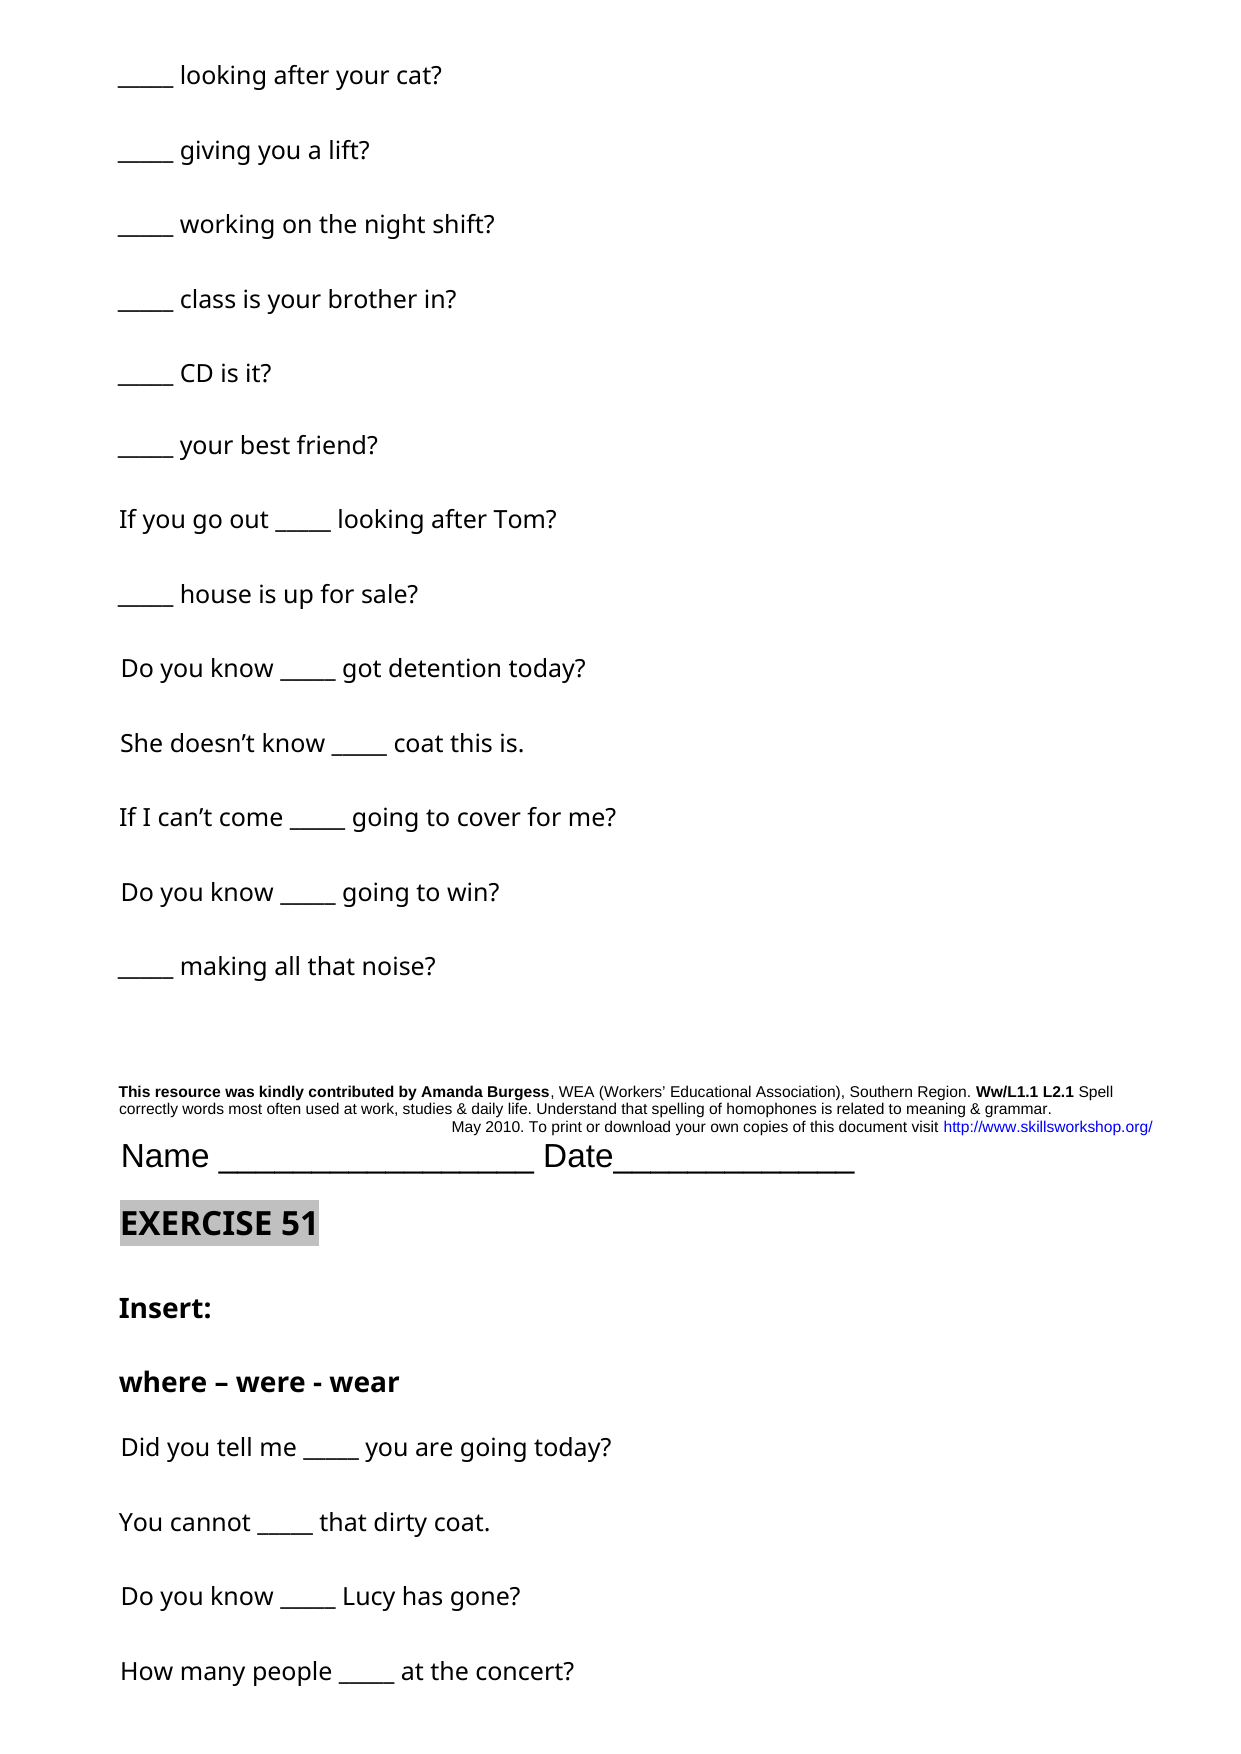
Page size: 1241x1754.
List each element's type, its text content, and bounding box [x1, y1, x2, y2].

text _____ class is your brother in? [118, 281, 1160, 315]
text If I can’t come _____ going to cover for me? [119, 800, 1160, 834]
text She doesn’t know _____ coat this is. [120, 726, 1160, 759]
text _____ giving you a lift? [118, 132, 1160, 166]
text How many people _____ at the concert? [120, 1653, 1160, 1688]
text Insert: [118, 1288, 1160, 1327]
text Do you know _____ Lucy has gone? [120, 1579, 1160, 1613]
text Do you know _____ got detention today? [120, 651, 1160, 685]
text _____ making all that noise? [118, 949, 1160, 983]
text This resource was kindly contributed by Amanda Burgess, WEA (Workers’ Educational Association), Southern Region. Ww/L1.1 L2.1 Spell correctly words most often used at work, studies & daily life. Understand that spelling of homophones is related to meaning & grammar. [118, 1084, 1161, 1118]
text You cannot _____ that dirty coat. [118, 1504, 1160, 1538]
text _____ house is up for sale? [118, 576, 1160, 611]
text _____ your best friend? [118, 427, 1160, 462]
text _____ working on the night shift? [118, 207, 1160, 241]
text May 2010. To print or download your own copies of this document visit http://www.skillsworkshop.org/ [118, 1118, 1152, 1136]
text Name _________________ Date_____________ EXERCISE 51 [119, 1136, 918, 1246]
text _____ CD is it? [118, 356, 1160, 390]
text If you go out _____ looking after Tom? [119, 502, 1160, 536]
text Do you know _____ going to win? [120, 874, 1160, 909]
text Did you tell me _____ you are going today? [120, 1430, 1160, 1464]
text _____ looking after your cat? [118, 58, 1160, 92]
text where – were - wear [118, 1362, 1160, 1401]
